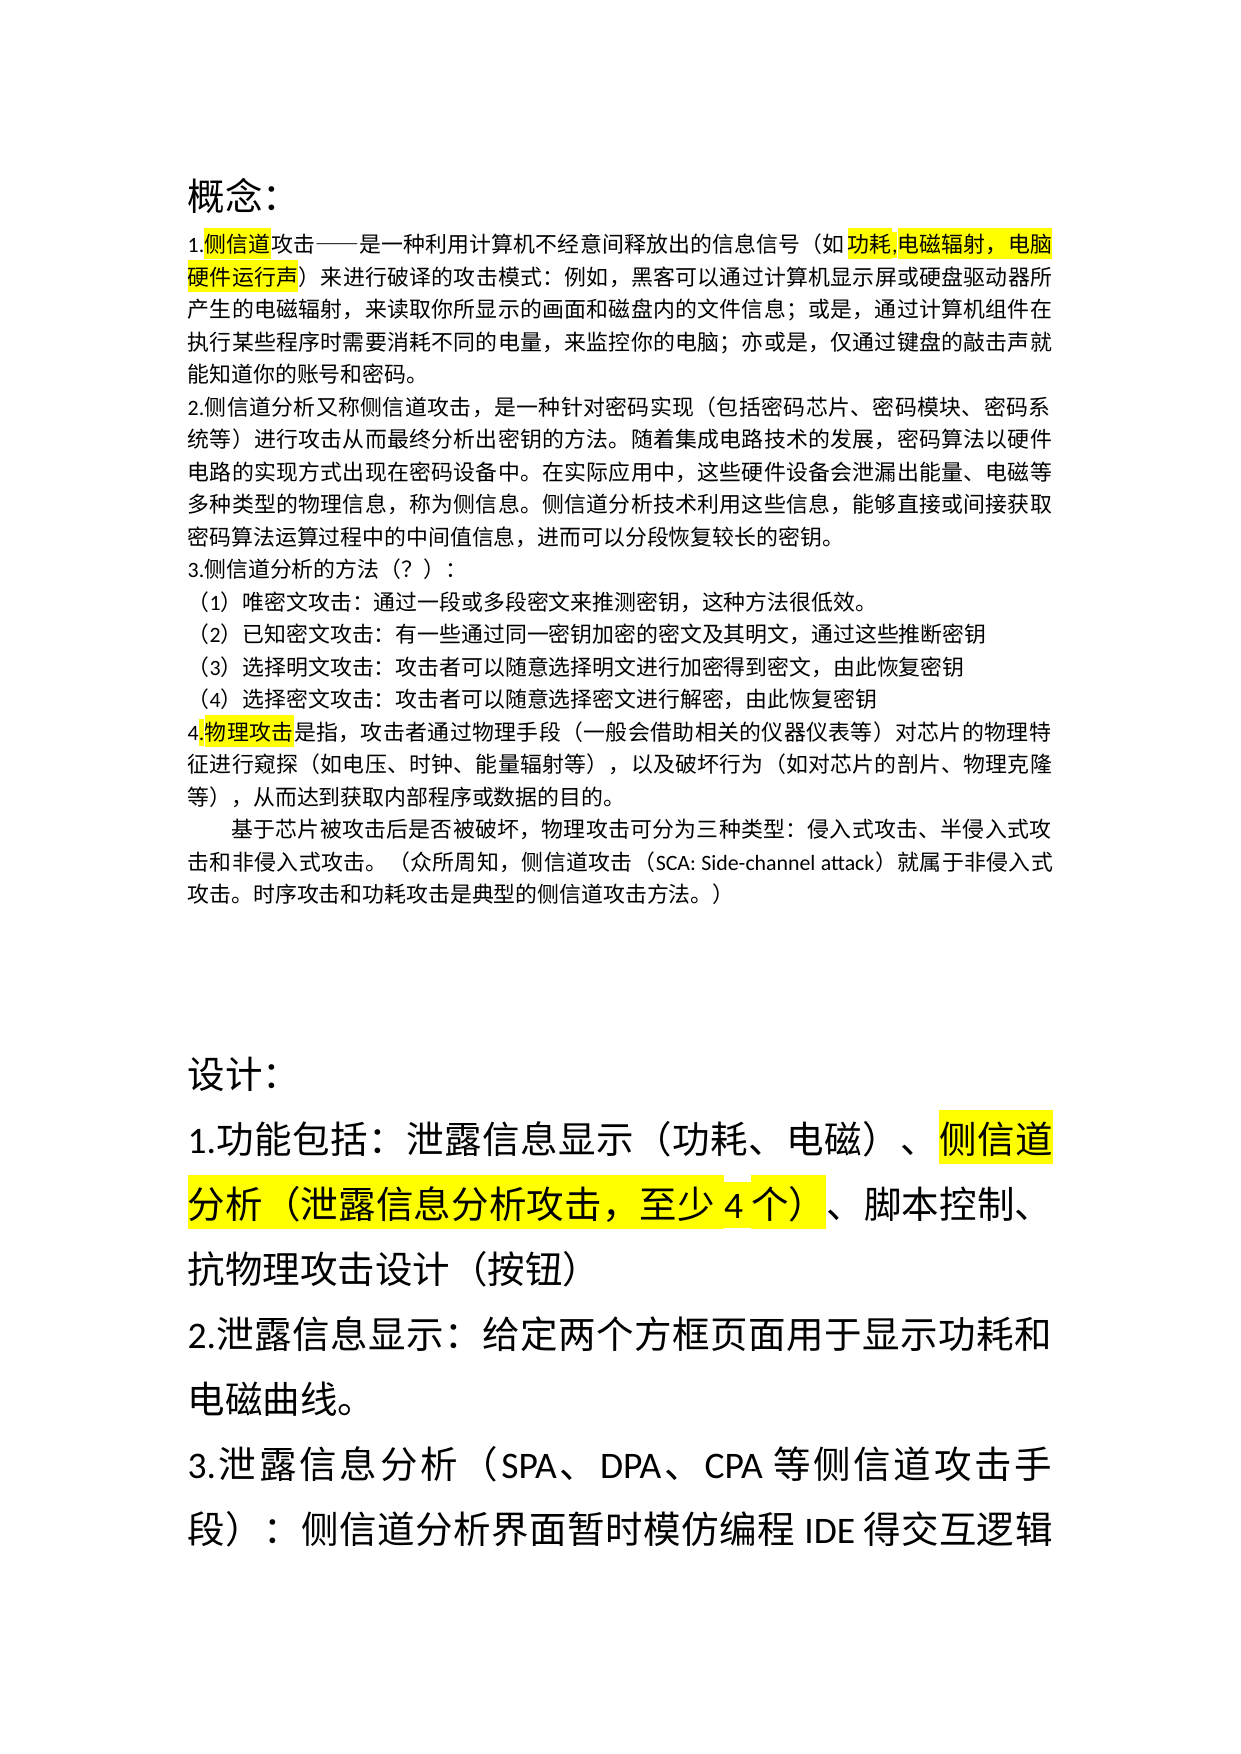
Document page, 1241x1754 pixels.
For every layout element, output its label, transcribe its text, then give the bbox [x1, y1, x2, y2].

text 1.侧信道攻击——是一种利用计算机不经意间释放出的信息信号（如功耗,电磁辐射，电脑硬件运行声）来进行破译的攻击模式：例如，黑客可以通过计算机显示屏或硬盘驱动器所产生的电磁辐射，来读取你所显示的画面和磁盘内的文件信息；或是，通过计算机组件在执行某些程序时需要消耗不同的电量，来监控你的电脑；亦或是，仅通过键盘的敲击声就能知道你的账号和密码。 [187, 227, 1053, 389]
text 2.泄露信息显示：给定两个方框页面用于显示功耗和电磁曲线。 [187, 1299, 1053, 1429]
text （2）已知密文攻击：有一些通过同一密钥加密的密文及其明文，通过这些推断密钥 [187, 617, 1053, 649]
text 3.侧信道分析的方法（？）： [187, 552, 1053, 584]
text 设计： [187, 1039, 1053, 1104]
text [187, 1429, 1053, 1559]
text 1.功能包括：泄露信息显示（功耗、电磁）、侧信道分析（泄露信息分析攻击，至少4个）、脚本控制、抗物理攻击设计（按钮） [187, 1104, 1053, 1299]
text （4）选择密文攻击：攻击者可以随意选择密文进行解密，由此恢复密钥 [187, 682, 1053, 714]
text 4.物理攻击是指，攻击者通过物理手段（一般会借助相关的仪器仪表等）对芯片的物理特征进行窥探（如电压、时钟、能量辐射等），以及破坏行为（如对芯片的剖片、物理克隆等），从而达到获取内部程序或数据的目的。 [187, 714, 1053, 812]
text （1）唯密文攻击：通过一段或多段密文来推测密钥，这种方法很低效。 [187, 584, 1053, 617]
text 2.侧信道分析又称侧信道攻击，是一种针对密码实现（包括密码芯片、密码模块、密码系统等）进行攻击从而最终分析出密钥的方法。随着集成电路技术的发展，密码算法以硬件电路的实现方式出现在密码设备中。在实际应用中，这些硬件设备会泄漏出能量、电磁等多种类型的物理信息，称为侧信息。侧信道分析技术利用这些信息，能够直接或间接获取密码算法运算过程中的中间值信息，进而可以分段恢复较长的密钥。 [187, 389, 1053, 552]
text 基于芯片被攻击后是否被破坏，物理攻击可分为三种类型：侵入式攻击、半侵入式攻击和非侵入式攻击。（众所周知，侧信道攻击（SCA: Side-channel attack）就属于非侵入式攻击。时序攻击和功耗攻击是典型的侧信道攻击方法。） [187, 812, 1053, 909]
text （3）选择明文攻击：攻击者可以随意选择明文进行加密得到密文，由此恢复密钥 [187, 649, 1053, 682]
text 概念： [187, 162, 1053, 227]
